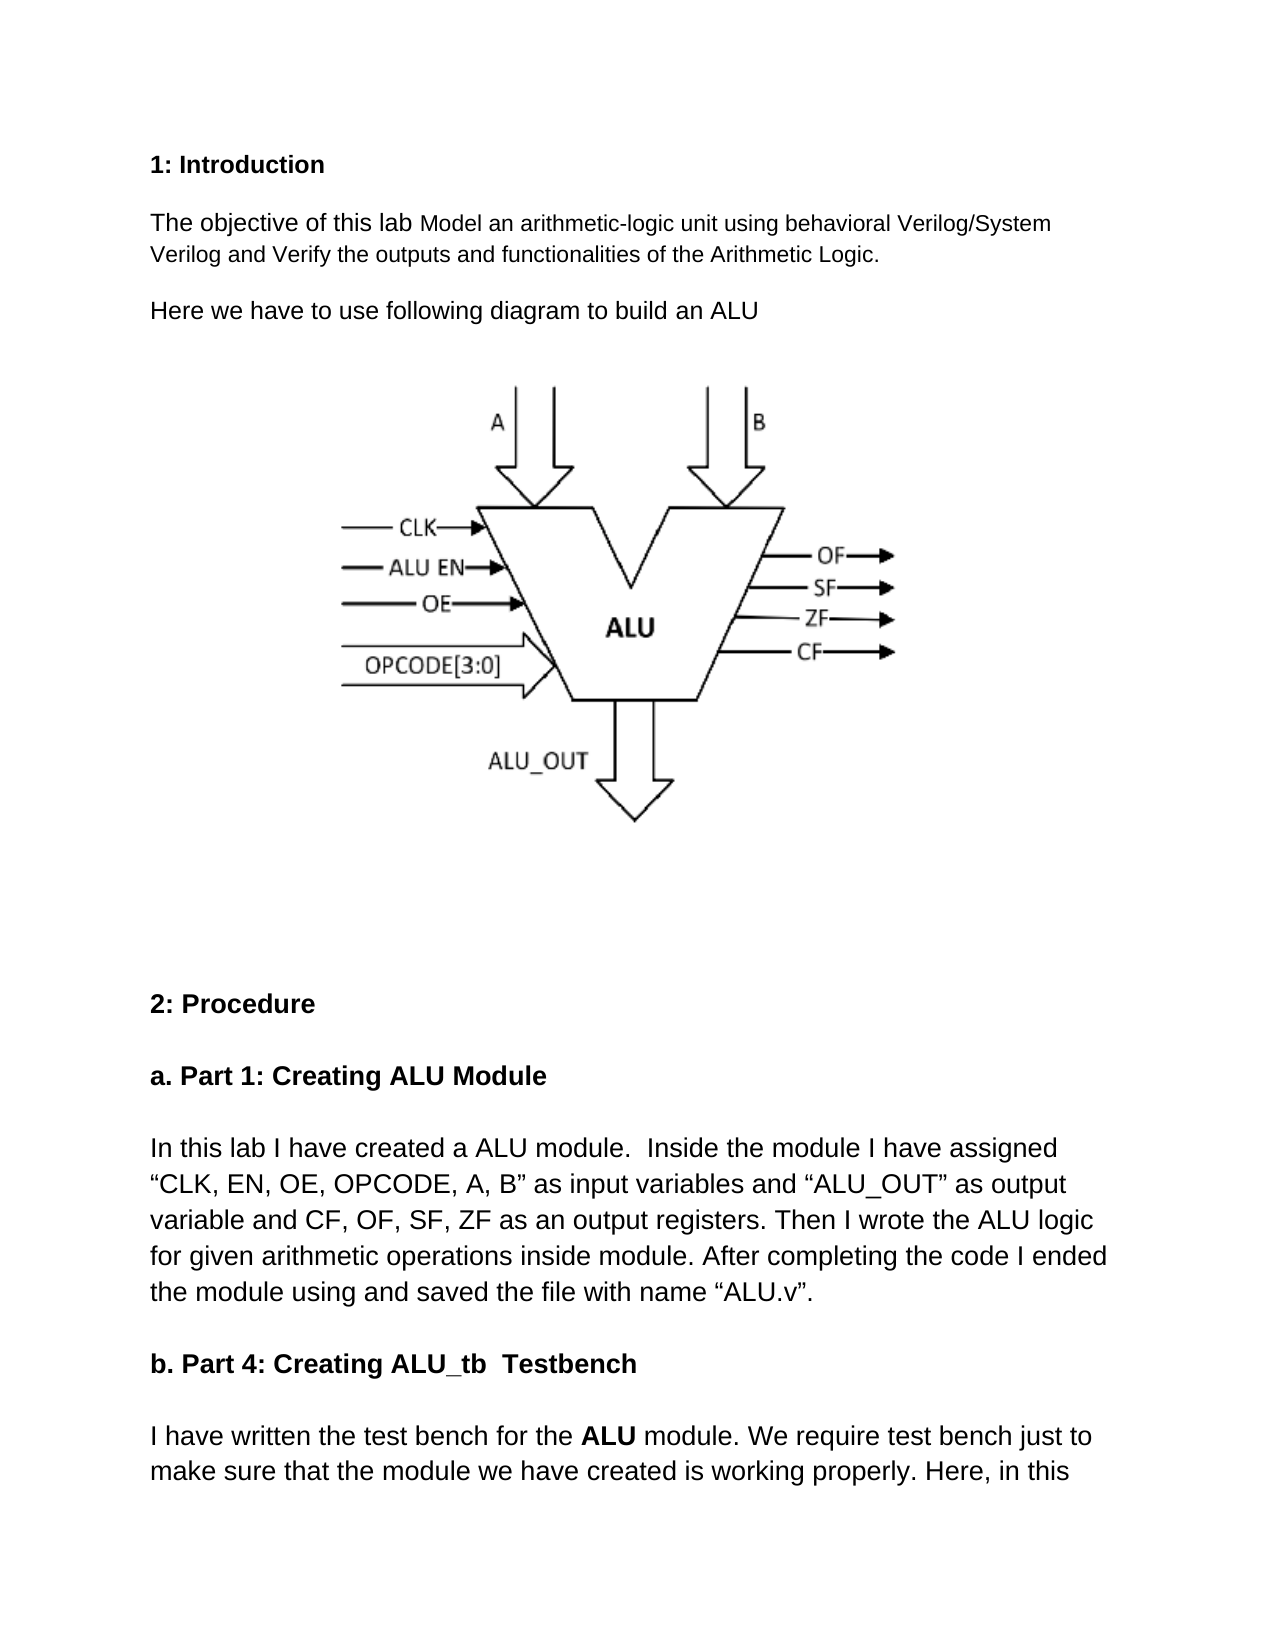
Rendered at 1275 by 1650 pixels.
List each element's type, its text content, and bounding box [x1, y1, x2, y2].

text 1: Introduction [150, 150, 1125, 179]
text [150, 1419, 1125, 1487]
text a. Part 1: Creating ALU Module [150, 1060, 1125, 1091]
picture [157, 353, 1097, 843]
text 2: Procedure [150, 988, 1125, 1019]
text In this lab I have created a ALU module. Inside the module I have assigned “CLK, EN, OE, OPCODE, A, B” as input variables and “ALU_OUT” as output variable and CF, OF, SF, ZF as an output registers. Then I wrote the ALU logic for given arithmetic operations inside module. After completing the code I ended the module using and saved the file with name “ALU.v”. [150, 1132, 1125, 1307]
text The objective of this lab Model an arithmetic-logic unit using behavioral Verilog/System Verilog and Verify the outputs and functionalities of the Arithmetic Logic. [150, 208, 1125, 267]
text Here we have to use following diagram to build an ALU [668, 296, 1125, 324]
text b. Part 4: Creating ALU_tb Testbench [150, 1348, 1125, 1379]
